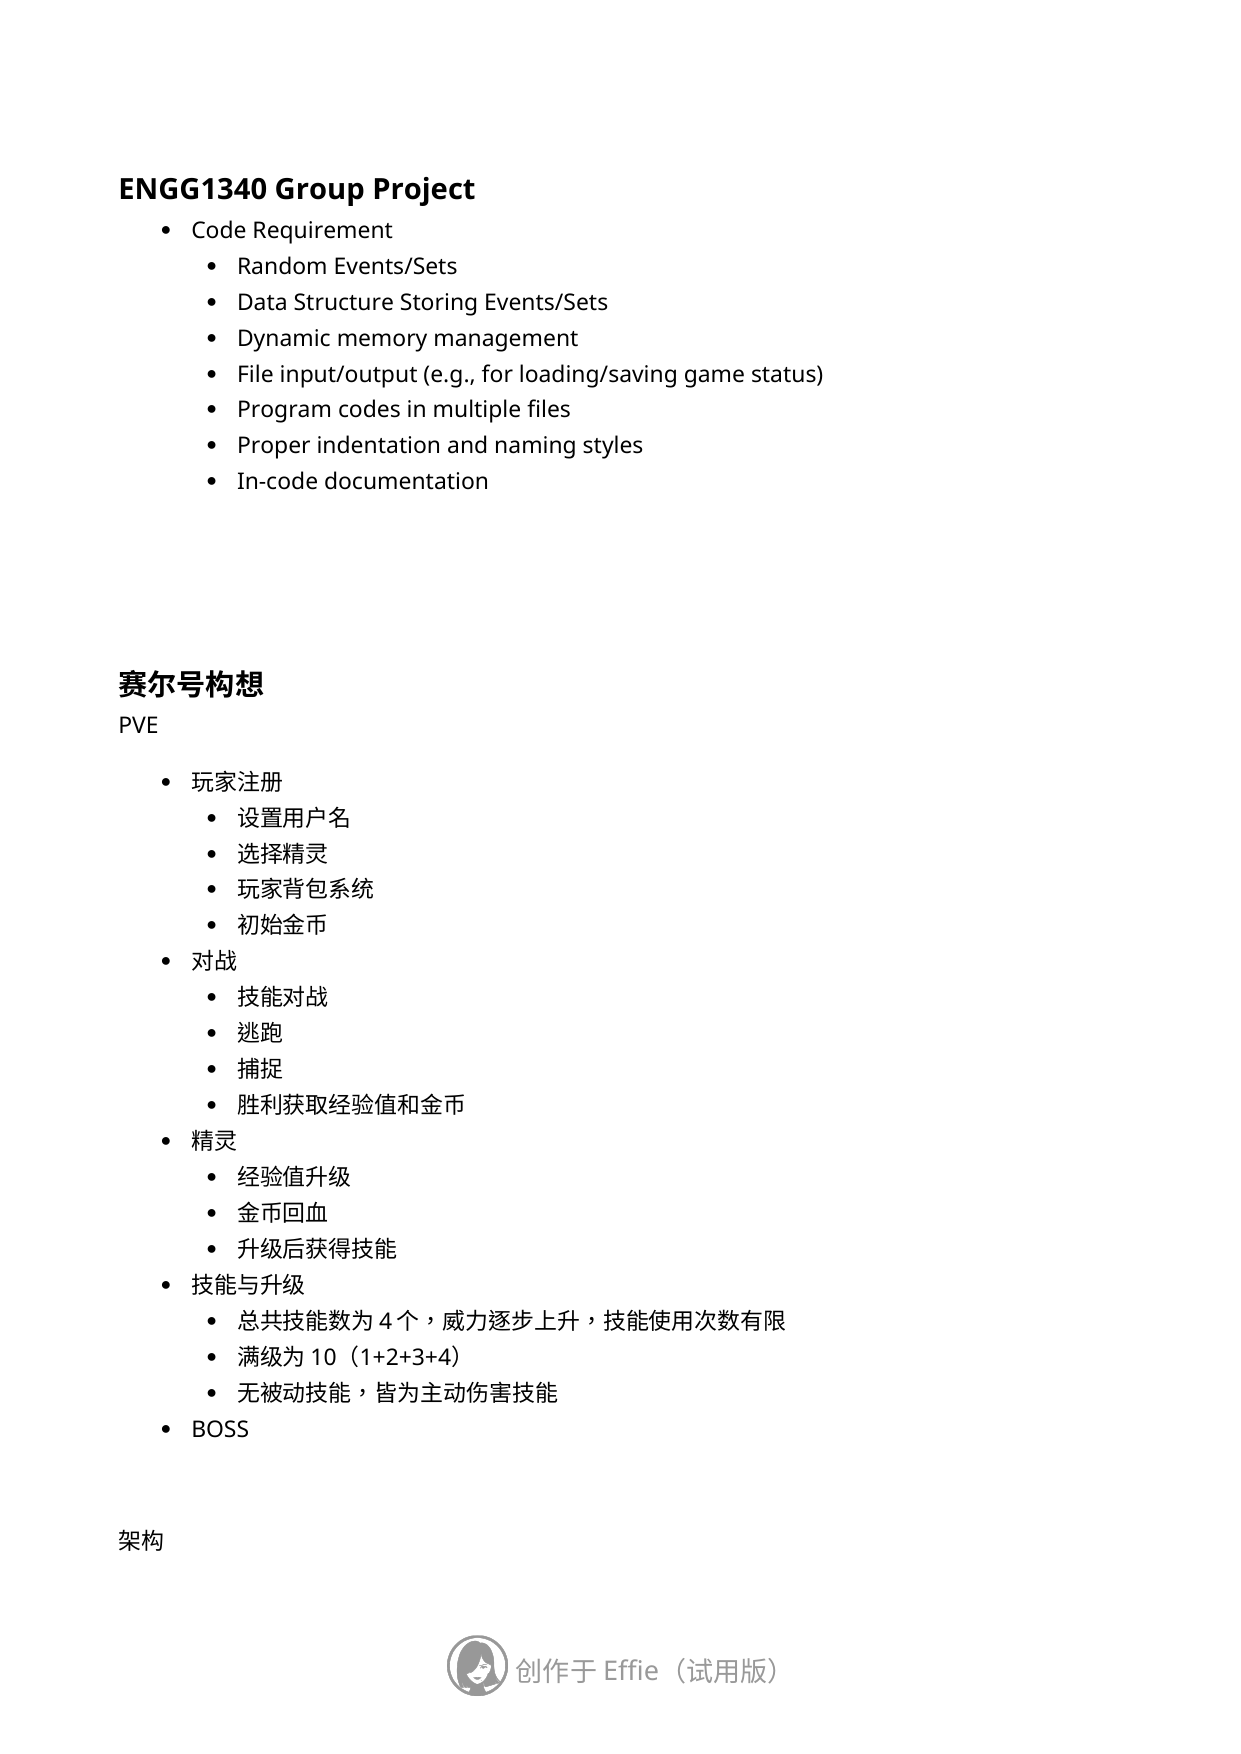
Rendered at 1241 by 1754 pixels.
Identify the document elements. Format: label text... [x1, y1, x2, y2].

text 架构 [118, 1525, 1122, 1556]
list 逃跑 [208, 1017, 1122, 1048]
list 精灵 [162, 1125, 1122, 1156]
text PVE [118, 709, 1122, 741]
list 玩家注册 [162, 766, 1122, 797]
list File input/output (e.g., for loading/saving game status) [208, 357, 1122, 389]
subtitle ENGG1340 Group Project [118, 168, 1122, 208]
list 设置用户名 [208, 802, 1122, 833]
list BOSS [162, 1412, 1122, 1444]
list Program codes in multiple files [208, 393, 1122, 425]
list 玩家背包系统 [208, 873, 1122, 905]
list In-code documentation [208, 465, 1122, 497]
list 胜利获取经验值和金币 [208, 1089, 1122, 1120]
list Data Structure Storing Events/Sets [208, 286, 1122, 317]
list 升级后获得技能 [208, 1233, 1122, 1264]
subtitle 赛尔号构想 [118, 664, 1122, 703]
list 金币回血 [208, 1197, 1122, 1228]
list 总共技能数为4个，威力逐步上升，技能使用次数有限 [208, 1305, 1122, 1336]
list 经验值升级 [208, 1161, 1122, 1192]
list 初始金币 [208, 909, 1122, 941]
list 技能与升级 [162, 1269, 1122, 1300]
list Code Requirement [162, 214, 1122, 245]
list 满级为10（1+2+3+4） [208, 1341, 1122, 1372]
picture [446, 1634, 509, 1697]
list Dynamic memory management [208, 322, 1122, 353]
list 技能对战 [208, 981, 1122, 1012]
list 无被动技能，皆为主动伤害技能 [208, 1377, 1122, 1408]
list Random Events/Sets [208, 250, 1122, 281]
list 对战 [162, 945, 1122, 977]
list Proper indentation and naming styles [208, 429, 1122, 461]
list 选择精灵 [208, 837, 1122, 869]
list 捕捉 [208, 1053, 1122, 1084]
